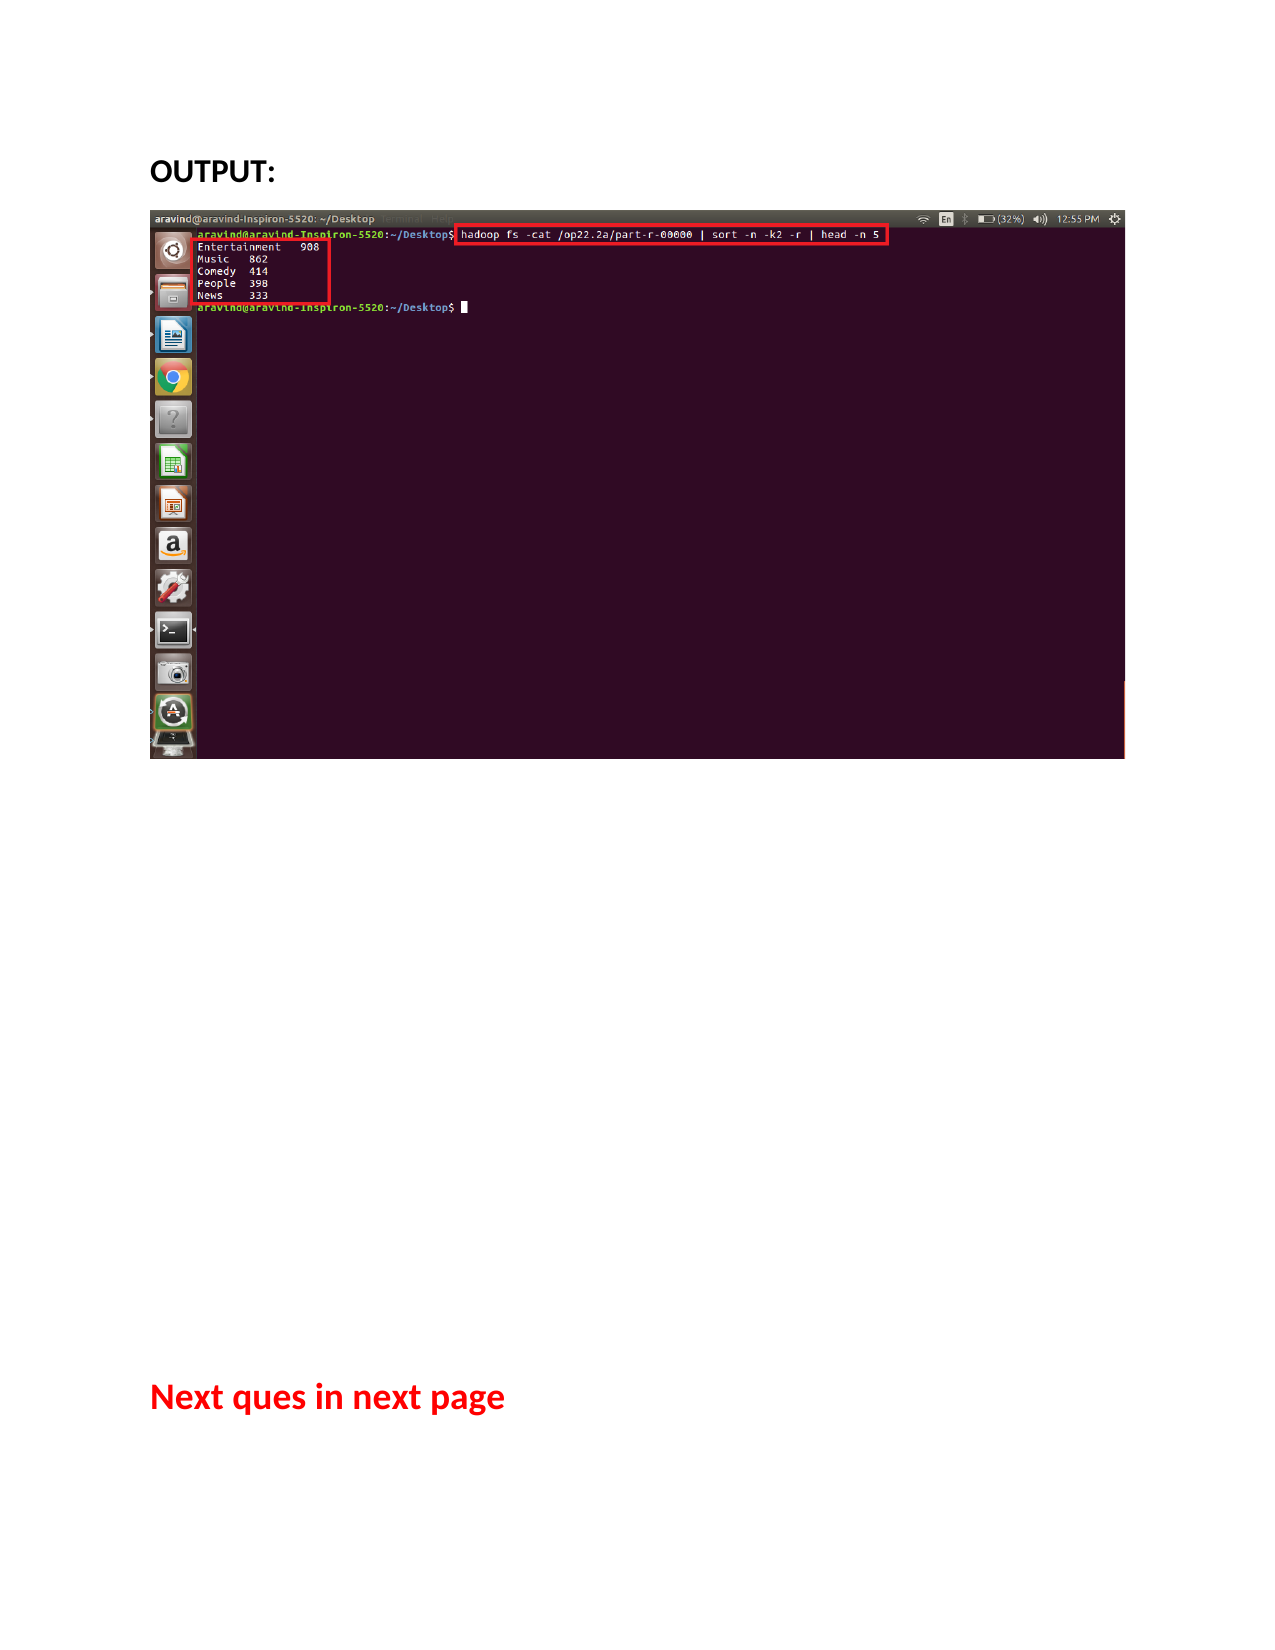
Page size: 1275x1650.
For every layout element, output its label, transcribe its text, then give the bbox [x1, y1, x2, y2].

text OUTPUT: [150, 150, 1125, 191]
text Next ques in next page [150, 1373, 1125, 1419]
picture [150, 210, 1125, 759]
